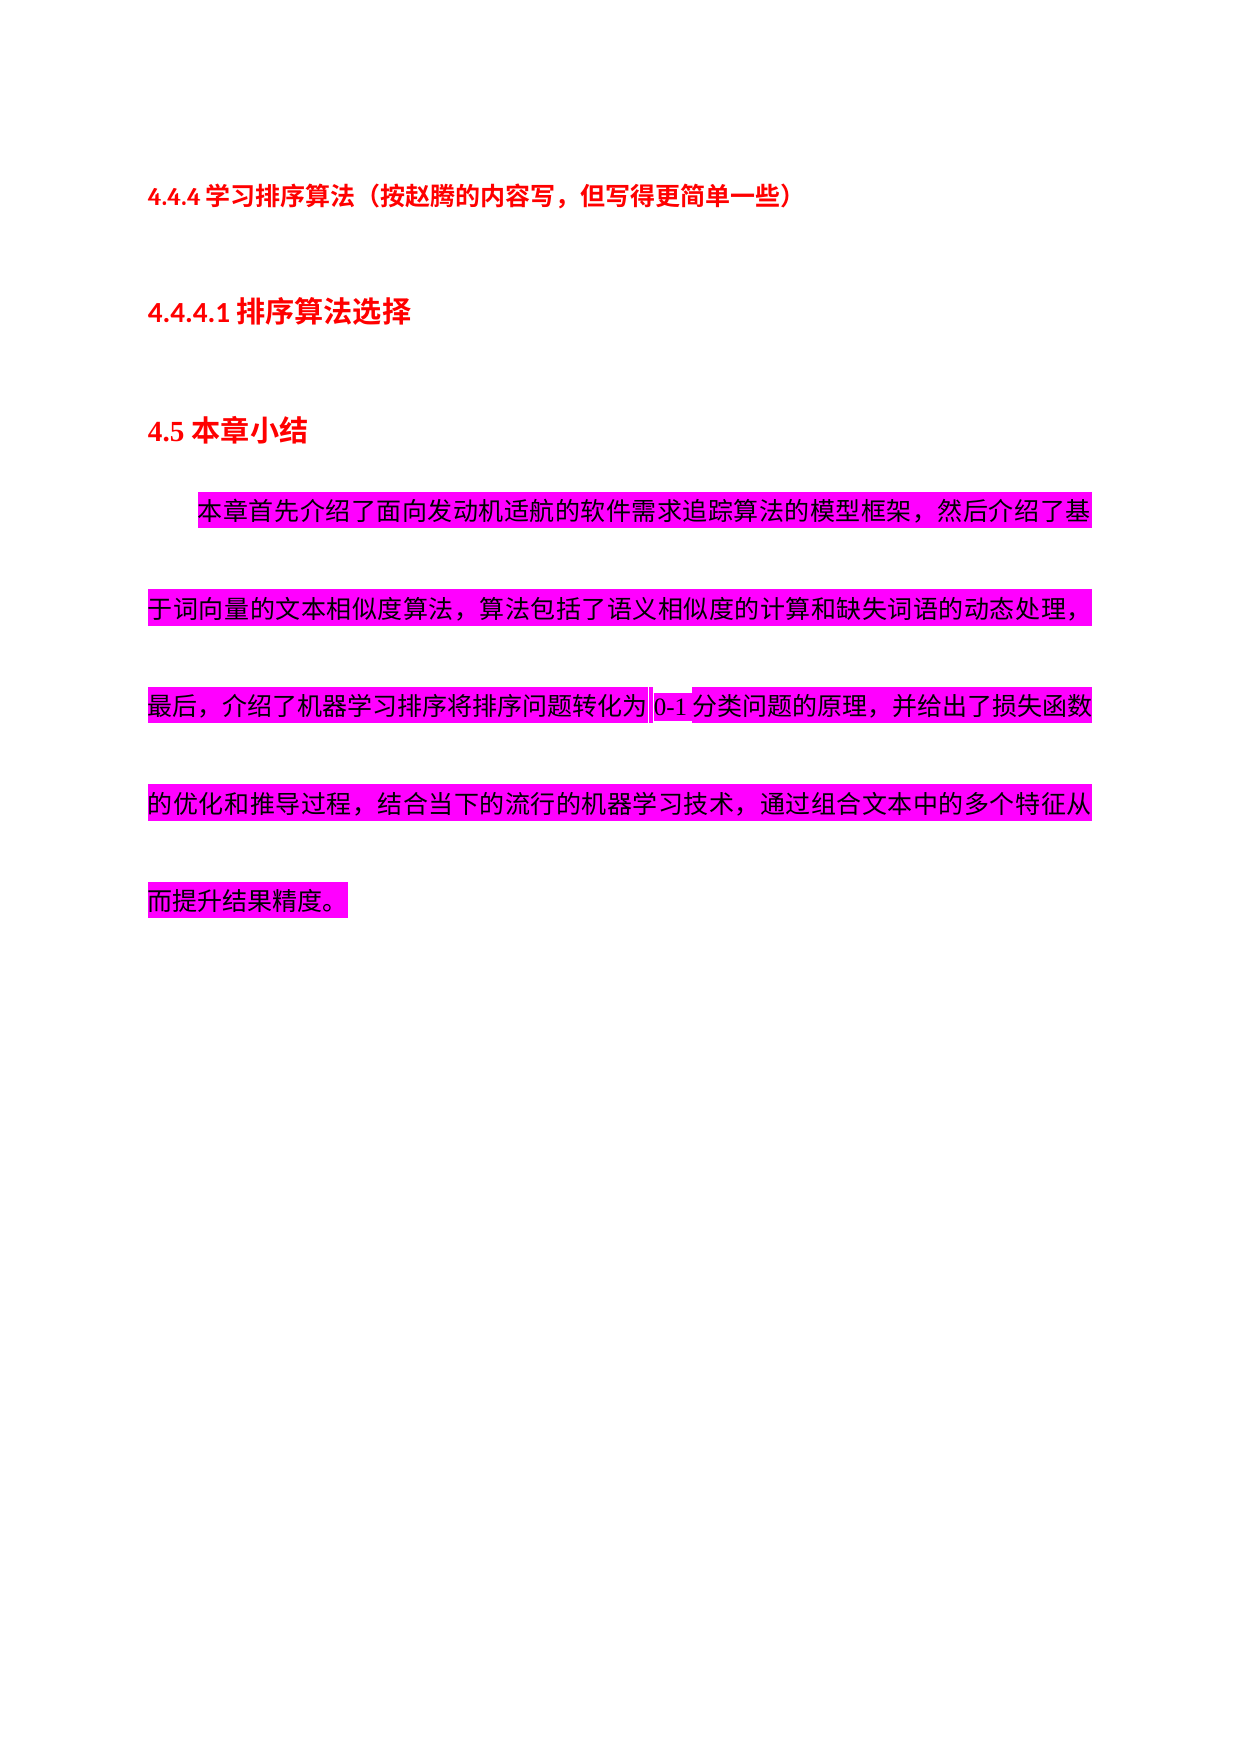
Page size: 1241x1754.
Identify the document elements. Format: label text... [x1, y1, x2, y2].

text 本章首先介绍了面向发动机适航的软件需求追踪算法的模型框架，然后介绍了基于词向量的文本相似度算法，算法包括了语义相似度的计算和缺失词语的动态处理，最后，介绍了机器学习排序将排序问题转化为0-1分类问题的原理，并给出了损失函数的优化和推导过程，结合当下的流行的机器学习技术，通过组合文本中的多个特征从而提升结果精度。 [148, 477, 1092, 589]
text 本章首先介绍了面向发动机适航的软件需求追踪算法的模型框架，然后介绍了基于词向量的文本相似度算法，算法包括了语义相似度的计算和缺失词语的动态处理，最后，介绍了机器学习排序将排序问题转化为0-1分类问题的原理，并给出了损失函数的优化和推导过程，结合当下的流行的机器学习技术，通过组合文本中的多个特征从而提升结果精度。 [148, 626, 1092, 784]
subtitle 4.5 本章小结 [148, 396, 1092, 461]
subtitle 4.4.4.1排序算法选择 [148, 277, 1092, 342]
subtitle 4.4.4学习排序算法（按赵腾的内容写，但写得更简单一些） [148, 162, 1092, 227]
text 本章首先介绍了面向发动机适航的软件需求追踪算法的模型框架，然后介绍了基于词向量的文本相似度算法，算法包括了语义相似度的计算和缺失词语的动态处理，最后，介绍了机器学习排序将排序问题转化为0-1分类问题的原理，并给出了损失函数的优化和推导过程，结合当下的流行的机器学习技术，通过组合文本中的多个特征从而提升结果精度。 [148, 821, 1092, 932]
